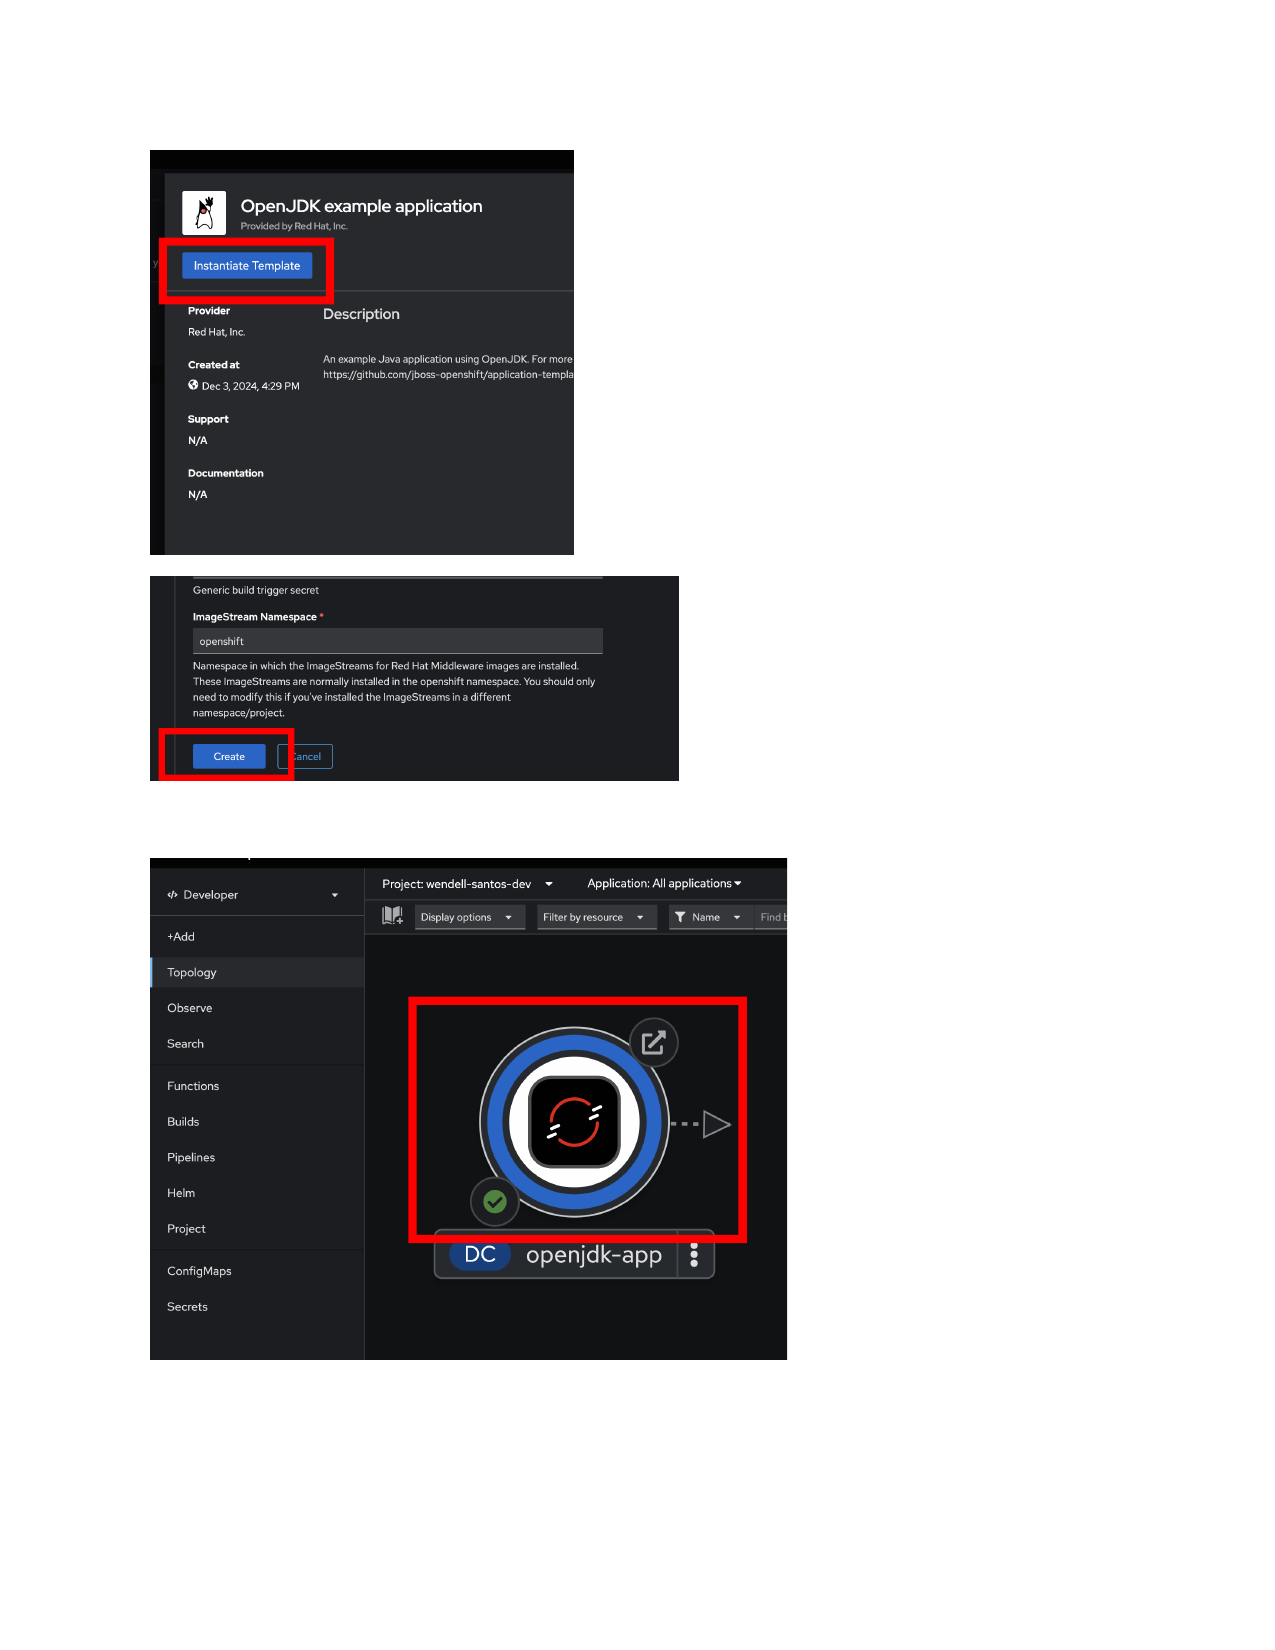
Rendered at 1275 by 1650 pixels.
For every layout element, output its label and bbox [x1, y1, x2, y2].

picture [150, 858, 788, 1360]
picture [150, 150, 574, 555]
picture [165, 735, 288, 774]
picture [150, 576, 679, 781]
